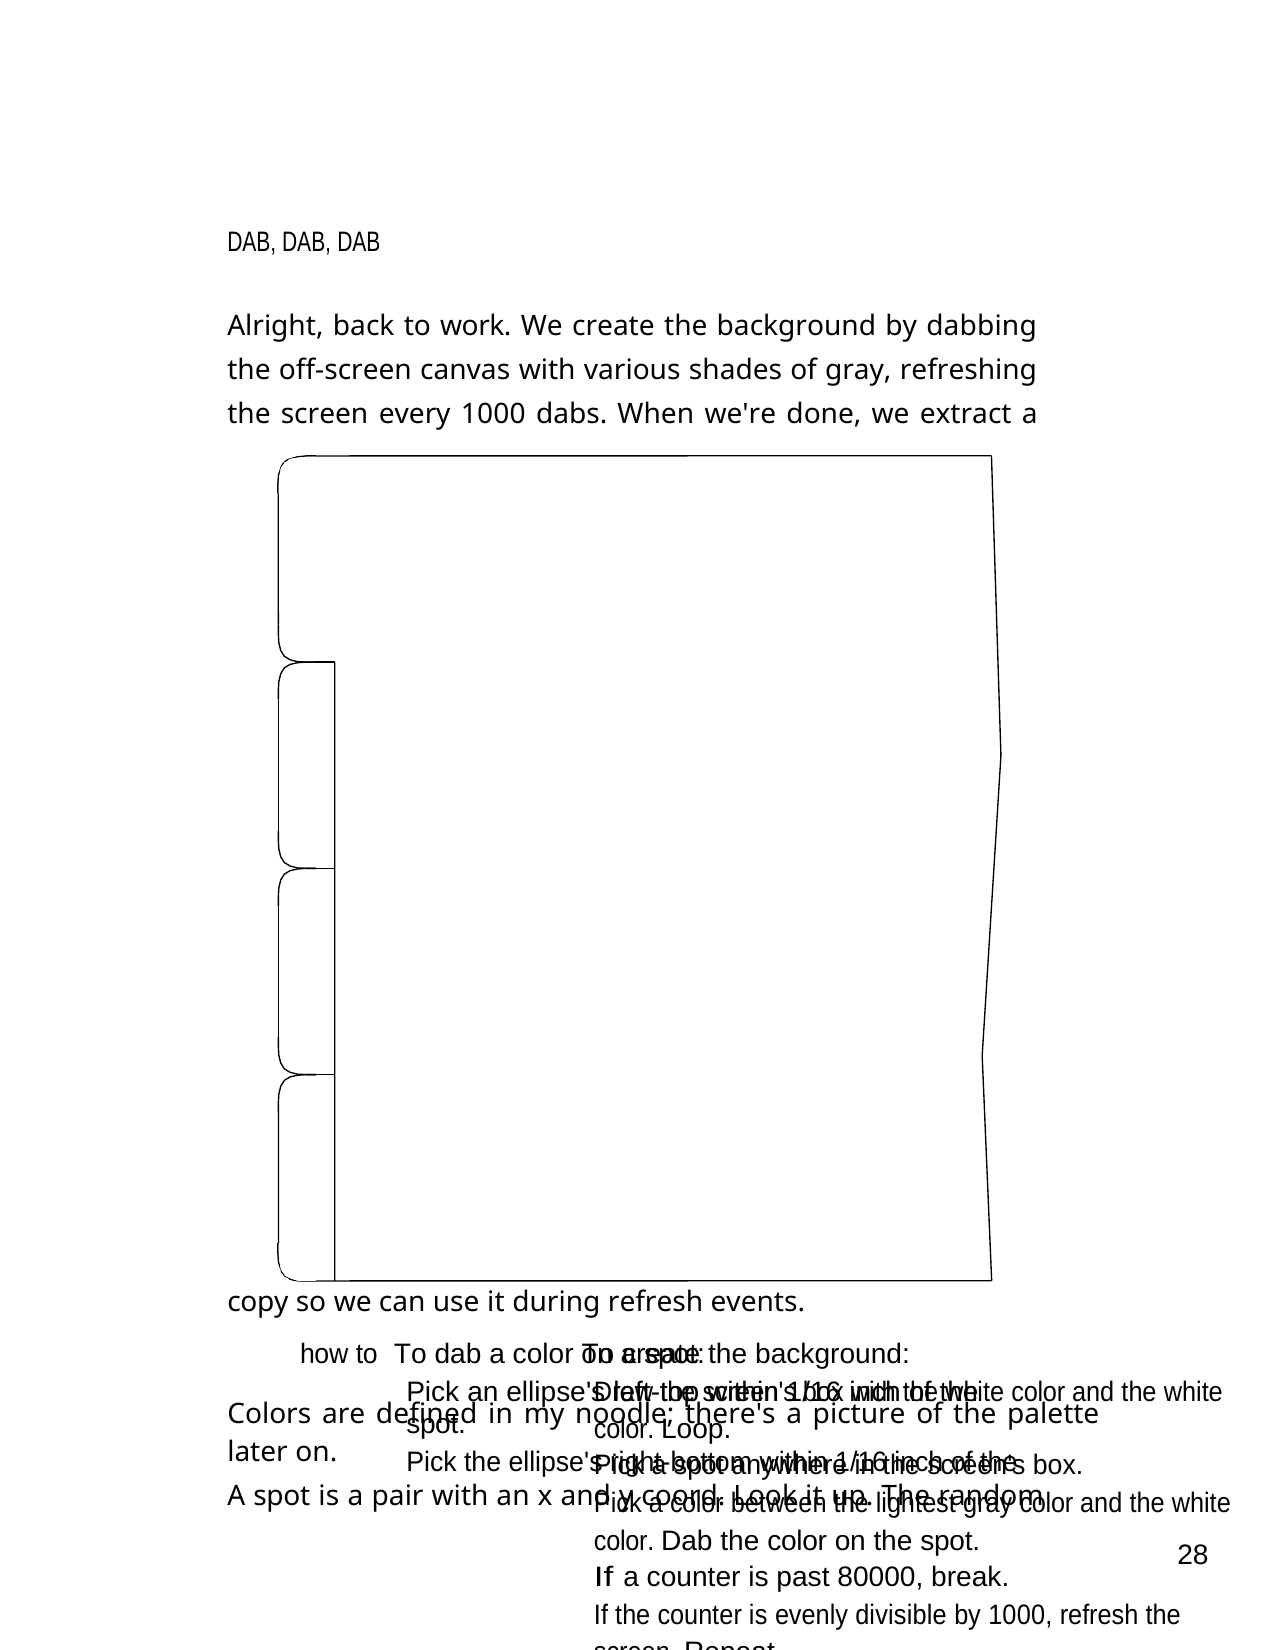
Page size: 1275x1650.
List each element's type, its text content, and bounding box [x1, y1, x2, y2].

text Alright, back to work. We create the background by dabbing the off-screen canvas with various shades of gray, refreshing the screen every 1000 dabs. When we're done, we extract a copy so we can use it during refresh events. [227, 305, 1037, 1320]
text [227, 1475, 1044, 1513]
text Colors are defined in my noodle; there's a picture of the palette later on. [227, 1393, 1100, 1470]
